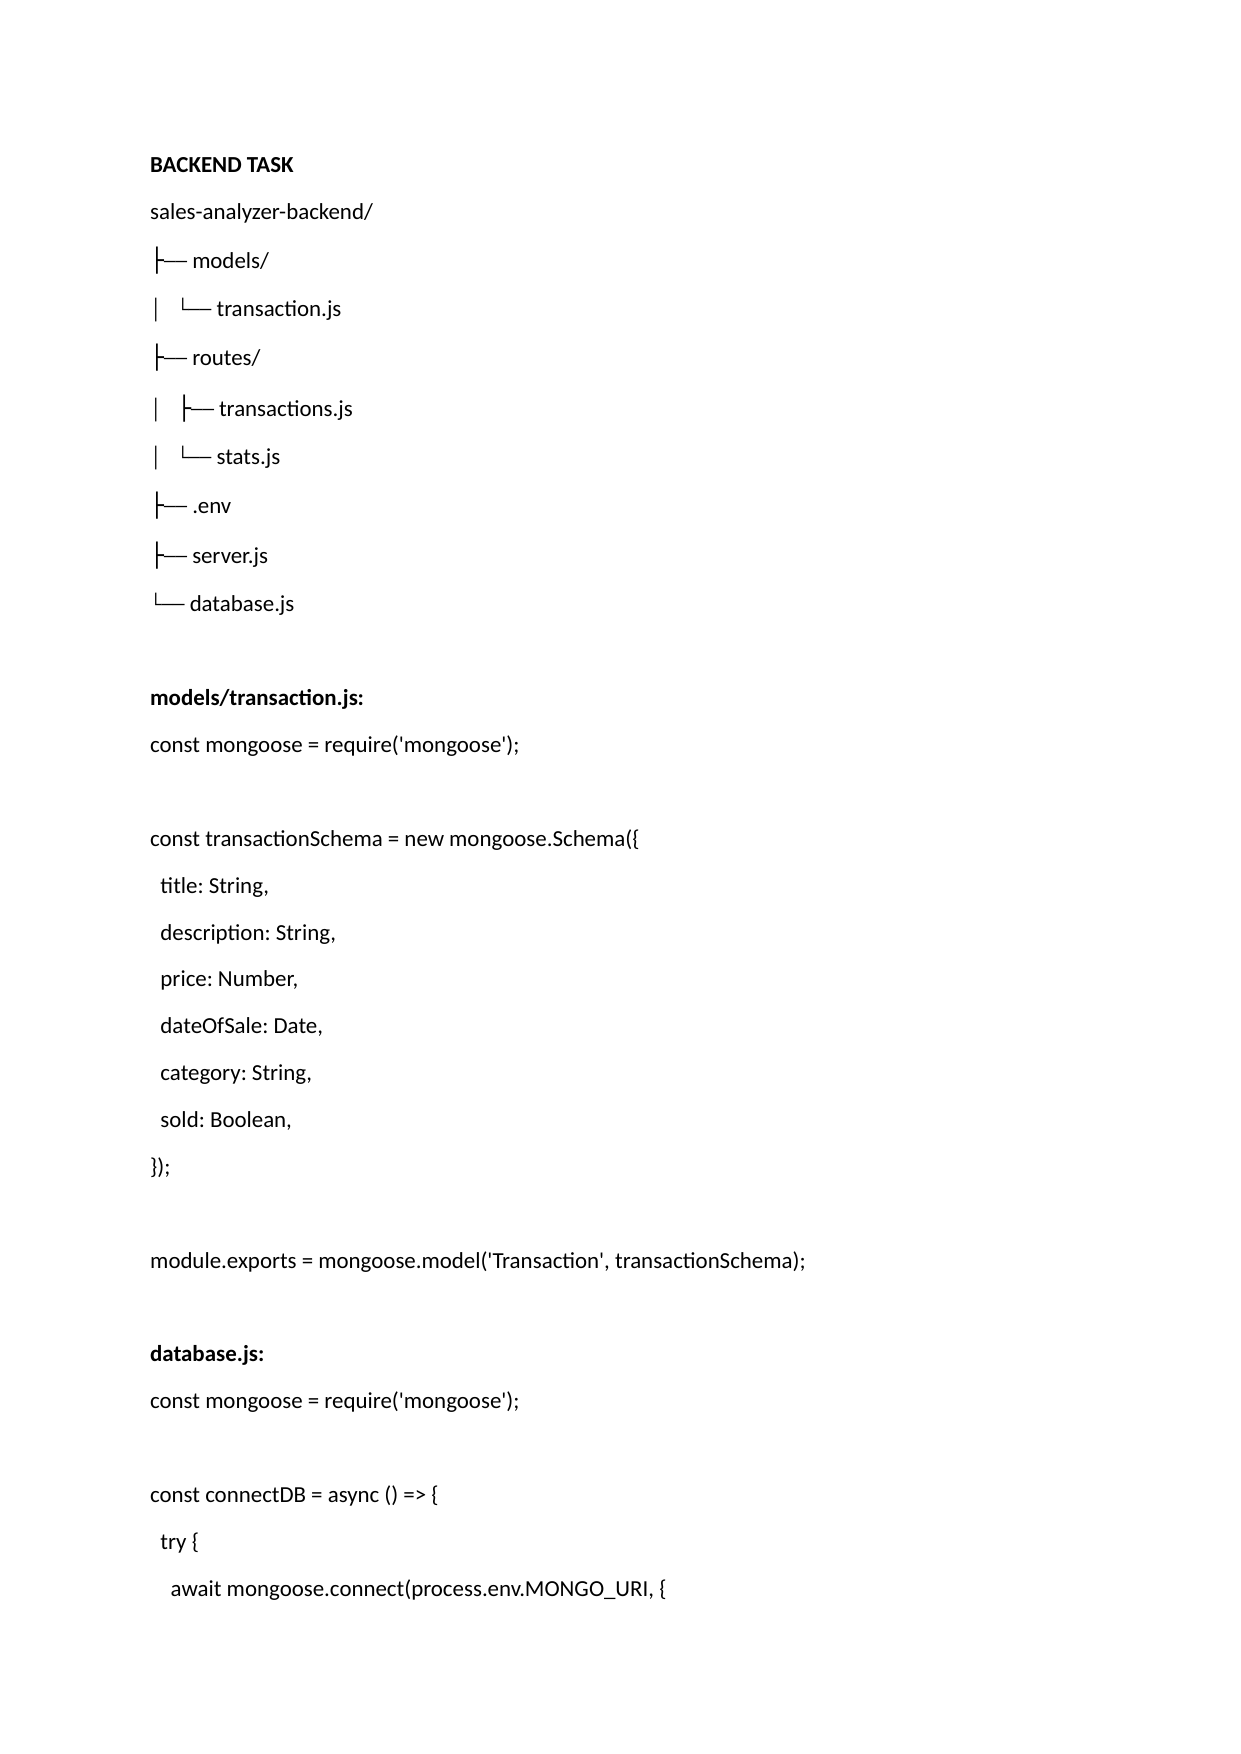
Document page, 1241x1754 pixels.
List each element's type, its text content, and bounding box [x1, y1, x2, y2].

text ├── models/ [150, 244, 1090, 275]
text dateOfSale: Date, [150, 1011, 1090, 1039]
text const transactionSchema = new mongoose.Schema({ [150, 824, 1090, 852]
text const mongoose = require('mongoose'); [150, 1386, 1090, 1414]
text ├── routes/ [150, 341, 1090, 372]
text models/transaction.js: [150, 683, 1090, 711]
text │ └── stats.js [150, 442, 1090, 470]
text const mongoose = require('mongoose'); [150, 730, 1090, 758]
text module.exports = mongoose.model('Transaction', transactionSchema); [150, 1246, 1090, 1274]
text │ └── transaction.js [150, 294, 1090, 322]
text │ ├── transactions.js [150, 391, 1090, 423]
text ├── .env [150, 489, 1090, 520]
text price: Number, [150, 964, 1090, 993]
text sales-analyzer-backend/ [150, 197, 1090, 225]
text const connectDB = async () => { [150, 1480, 1090, 1508]
text sold: Boolean, [150, 1105, 1090, 1133]
text category: String, [150, 1058, 1090, 1086]
text description: String, [150, 918, 1090, 946]
text ├── server.js [150, 539, 1090, 570]
text title: String, [150, 871, 1090, 899]
text └── database.js [150, 589, 1090, 618]
text try { [150, 1527, 1090, 1555]
text database.js: [150, 1339, 1090, 1368]
text }); [150, 1152, 1090, 1180]
text BACKEND TASK [150, 150, 1090, 178]
text await mongoose.connect(process.env.MONGO_URI, { [150, 1574, 1090, 1602]
